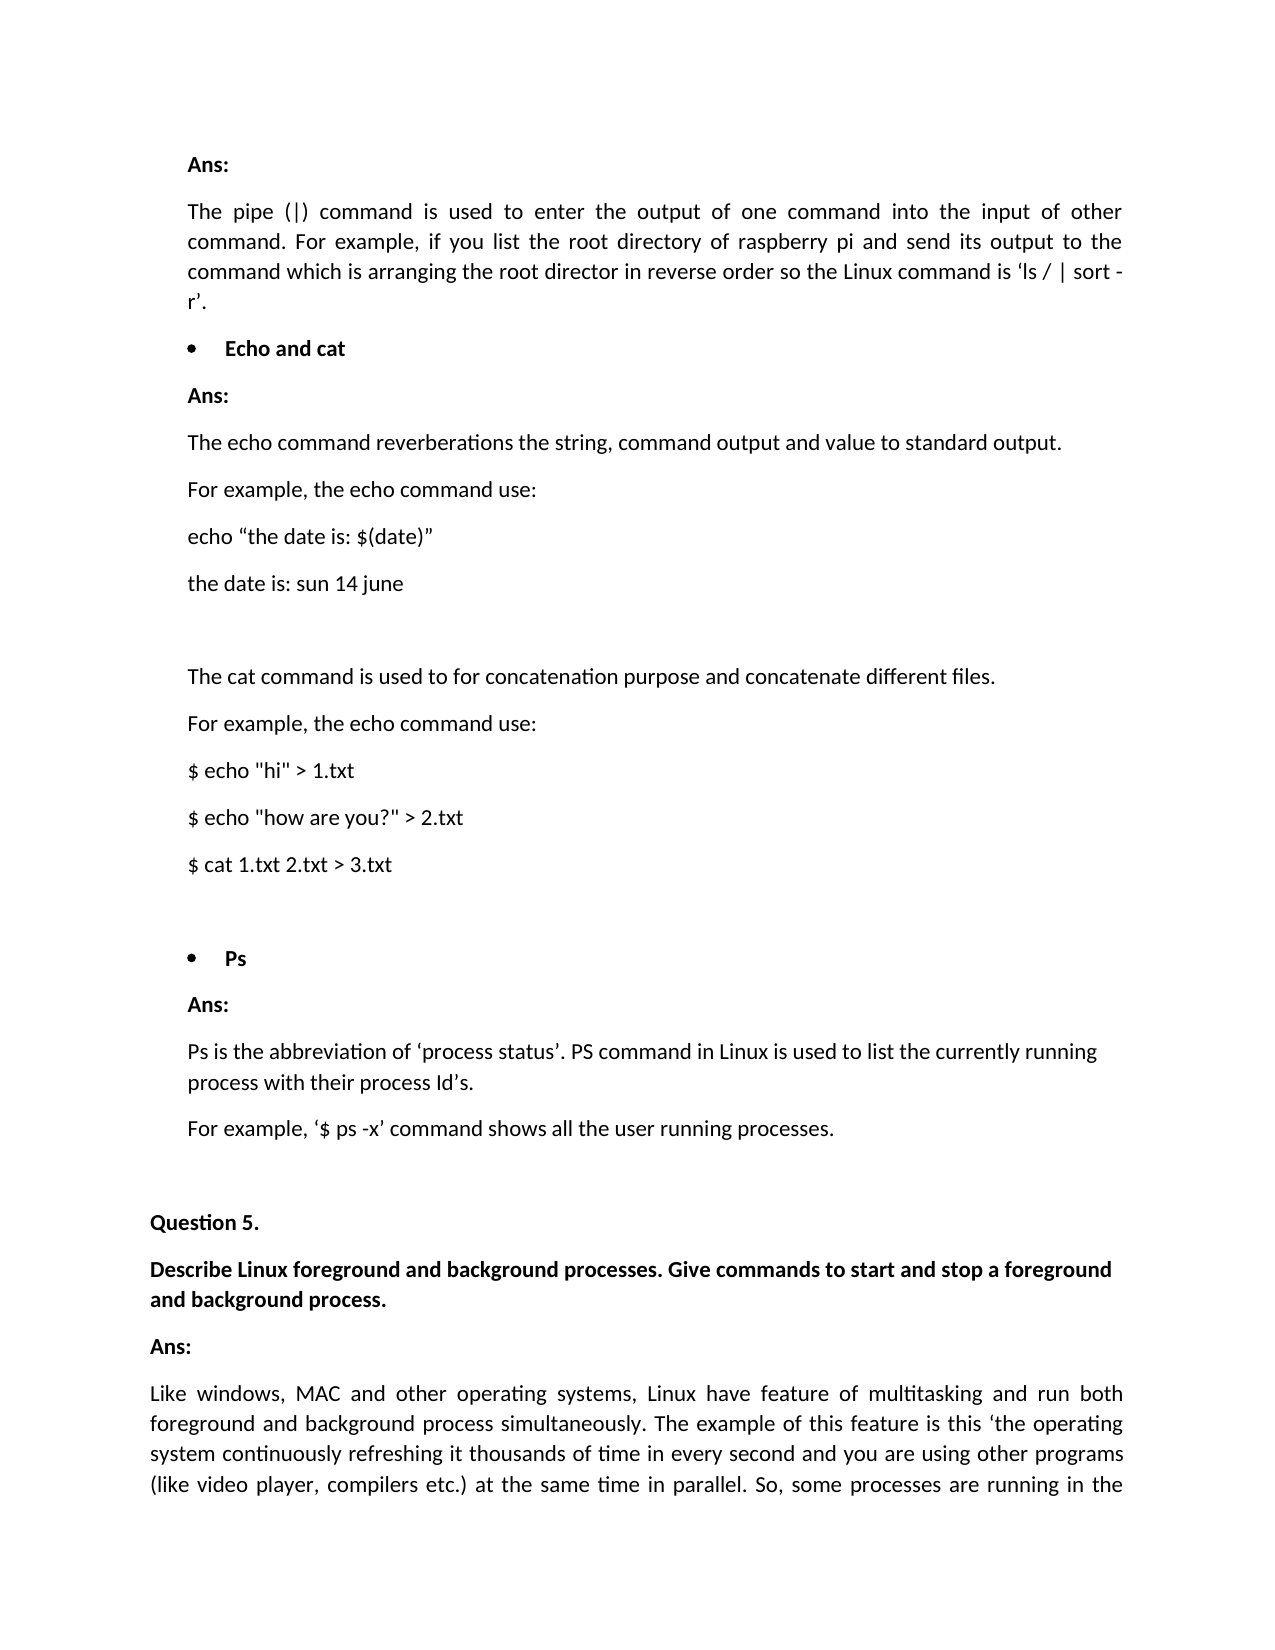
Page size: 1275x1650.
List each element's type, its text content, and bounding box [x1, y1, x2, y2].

text Question 5. [150, 1208, 1125, 1236]
list Echo and cat [187, 334, 1125, 362]
list Ps [187, 944, 1125, 972]
text $ echo "hi" > 1.txt [187, 756, 1125, 784]
text $ echo "how are you?" > 2.txt [187, 803, 1125, 831]
text For example, the echo command use: [187, 475, 1125, 503]
text Ans: [187, 991, 1125, 1019]
text For example, ‘$ ps -x’ command shows all the user running processes. [187, 1114, 1125, 1143]
text the date is: sun 14 june [187, 569, 1125, 597]
text Ps is the abbreviation of ‘process status’. PS command in Linux is used to list the currently running process with their process Id’s. [187, 1037, 1125, 1096]
text Ans: [150, 1332, 1125, 1360]
text For example, the echo command use: [187, 709, 1125, 737]
text The pipe (|) command is used to enter the output of one command into the input of other command. For example, if you list the root directory of raspberry pi and send its output to the command which is arranging the root director in reverse order so the Linux command is ‘ls / | sort -r’. [187, 197, 1125, 316]
text Ans: [187, 150, 1125, 178]
text $ cat 1.txt 2.txt > 3.txt [187, 850, 1125, 878]
text echo “the date is: $(date)” [187, 522, 1125, 550]
text The echo command reverberations the string, command output and value to standard output. [187, 428, 1125, 456]
text Ans: [187, 381, 1125, 409]
text The cat command is used to for concatenation purpose and concatenate different files. [187, 662, 1125, 691]
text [150, 1379, 1125, 1498]
text Describe Linux foreground and background processes. Give commands to start and stop a foreground and background process. [150, 1255, 1125, 1313]
